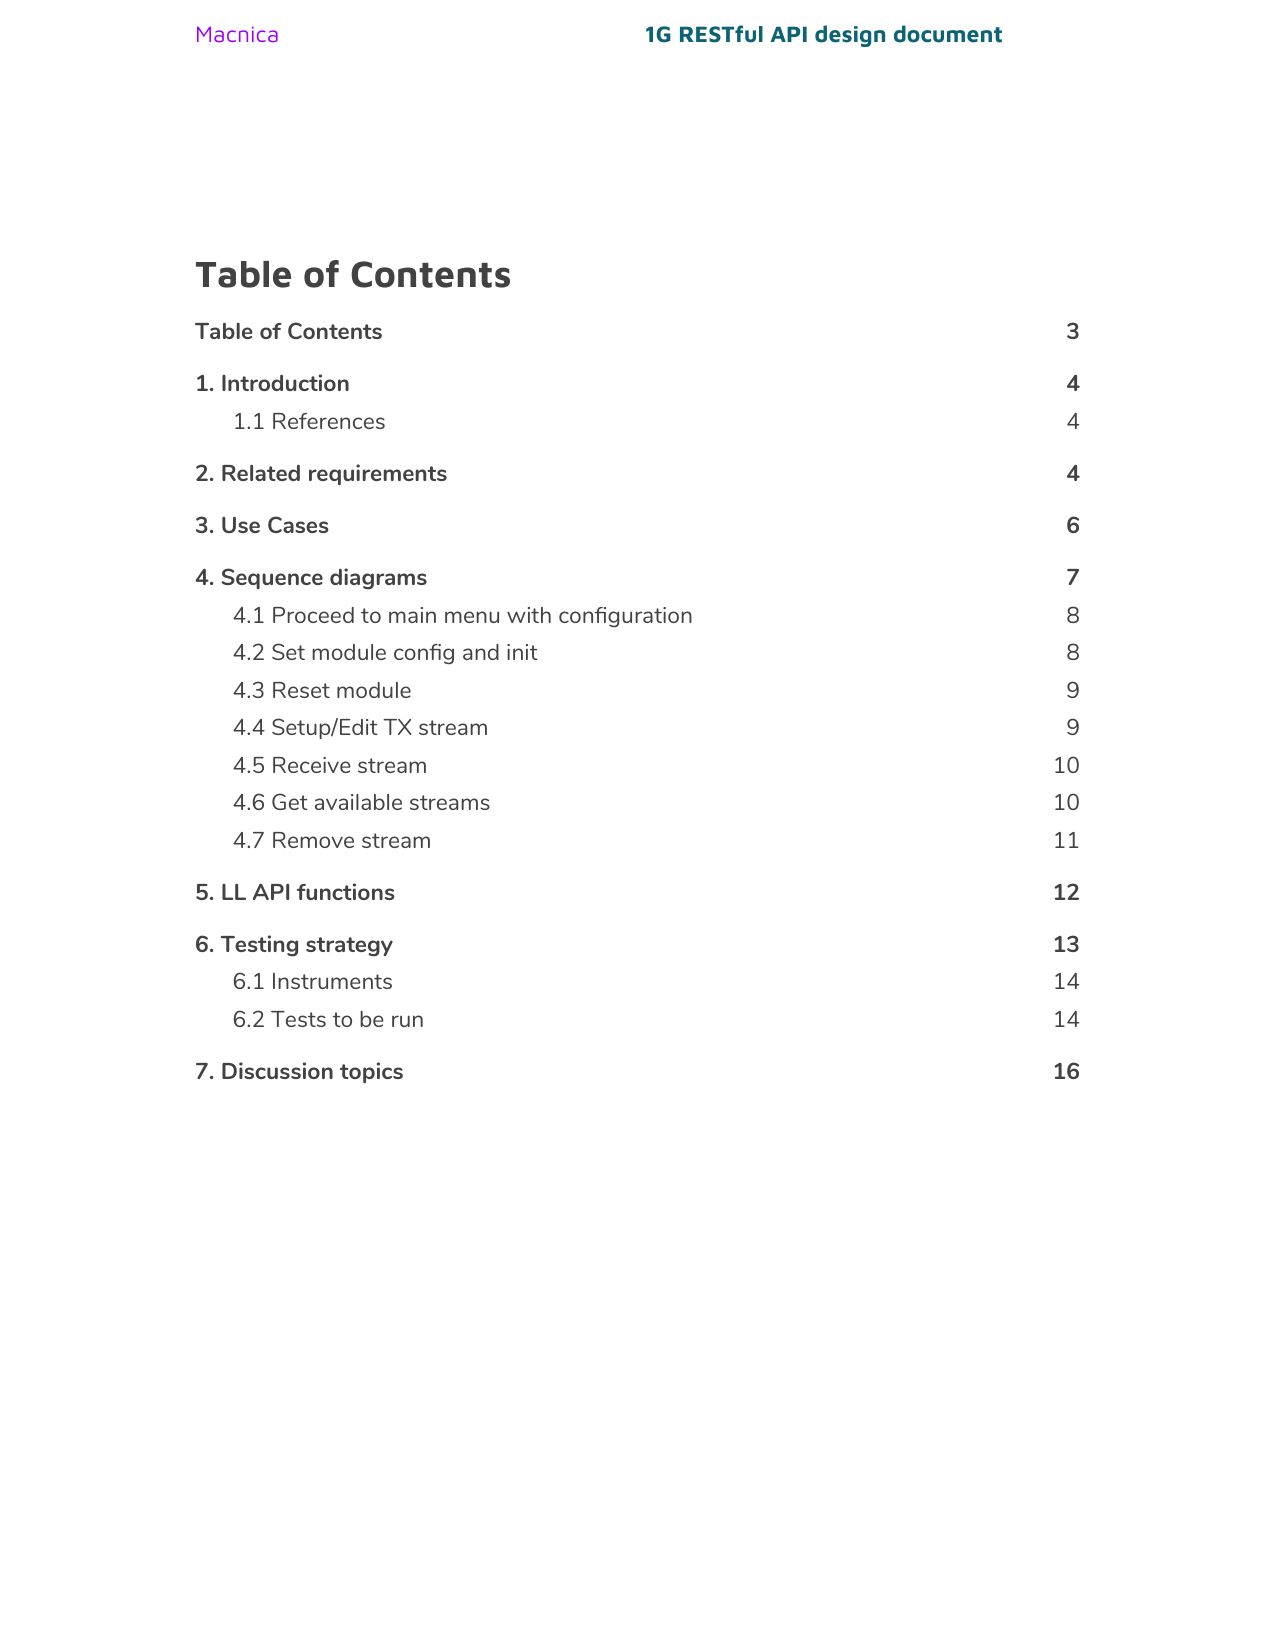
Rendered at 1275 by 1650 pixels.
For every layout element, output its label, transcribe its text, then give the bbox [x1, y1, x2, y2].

subtitle Table of Contents [195, 252, 1084, 296]
